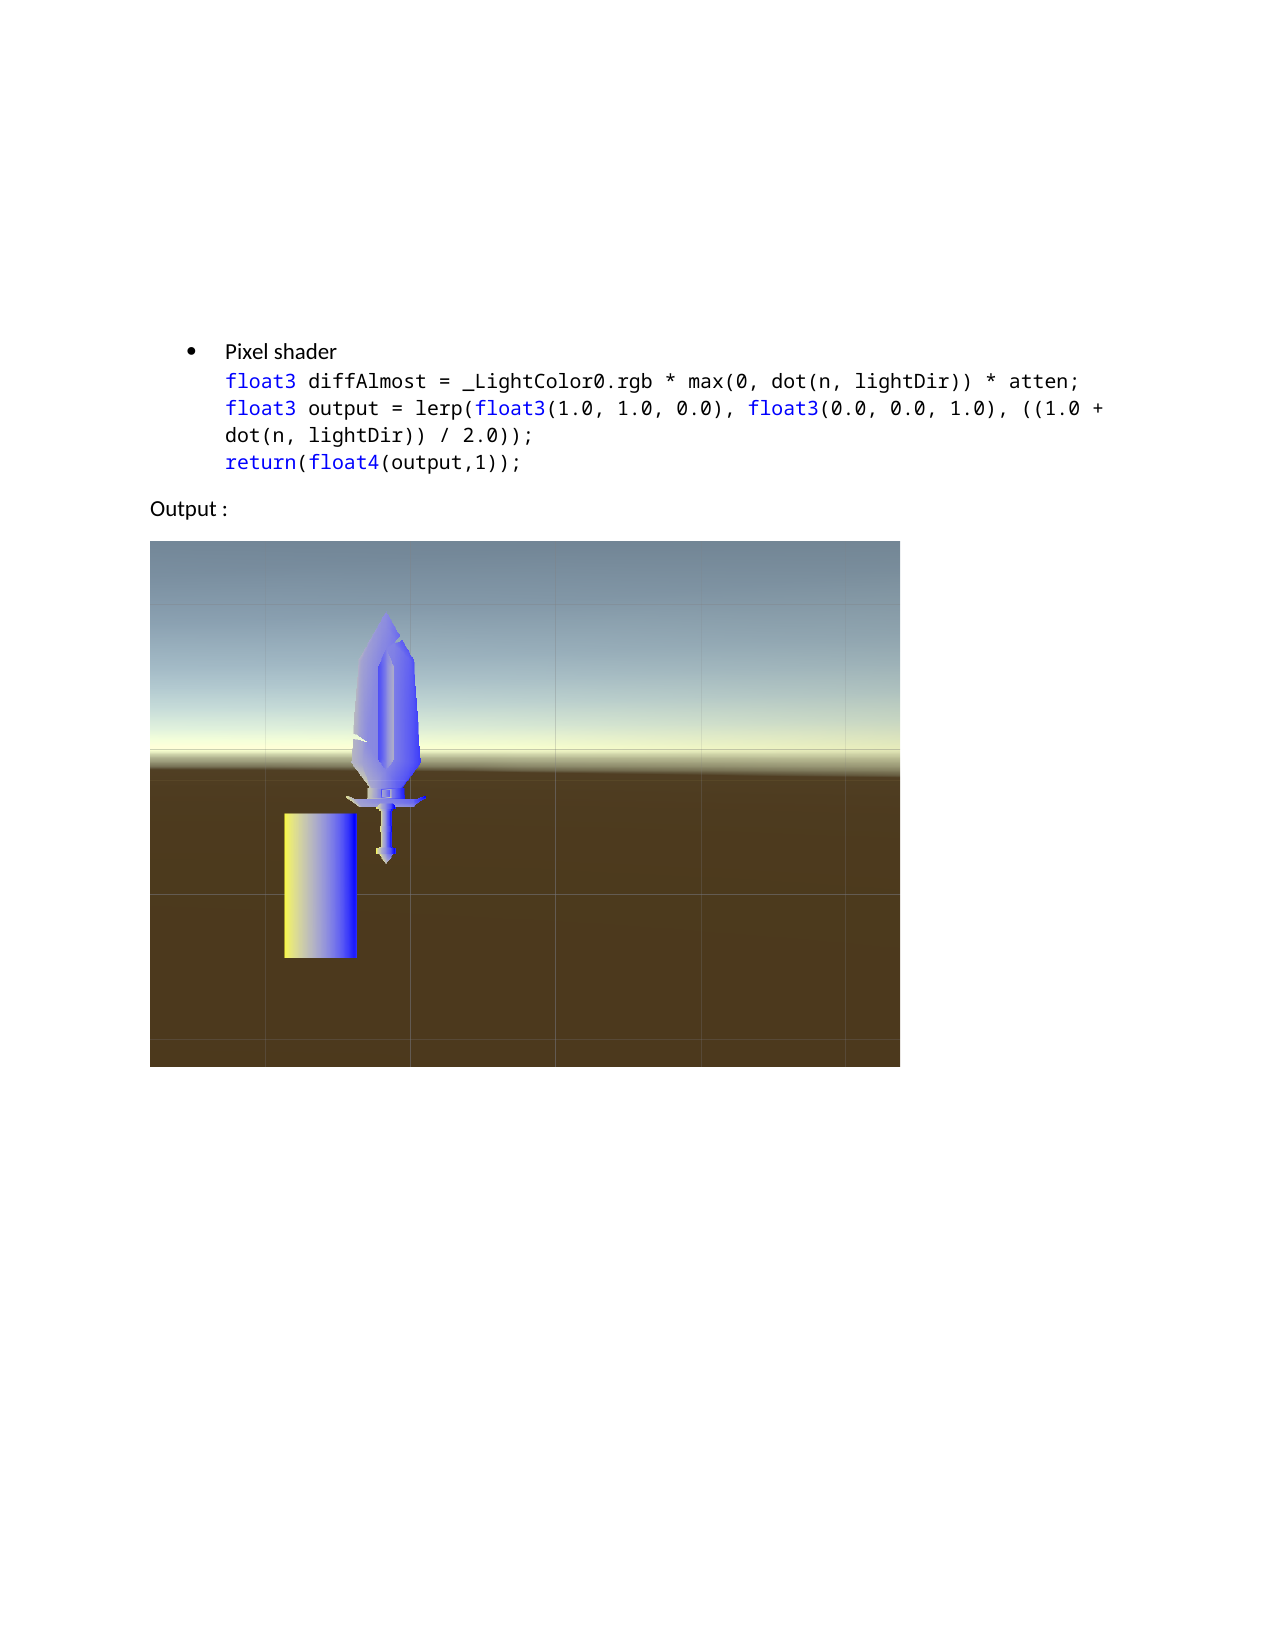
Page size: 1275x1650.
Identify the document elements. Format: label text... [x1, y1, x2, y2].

list return(float4(output,1)); [225, 449, 1125, 476]
list float3 diffAlmost = _LightColor0.rgb * max(0, dot(n, lightDir)) * atten; [225, 368, 1125, 395]
picture [150, 541, 901, 1067]
list float3 output = lerp(float3(1.0, 1.0, 0.0), float3(0.0, 0.0, 1.0), ((1.0 + dot(n, lightDir)) / 2.0)); [225, 395, 1125, 449]
text Output : [150, 494, 1125, 522]
list Pixel shader [187, 337, 1125, 366]
